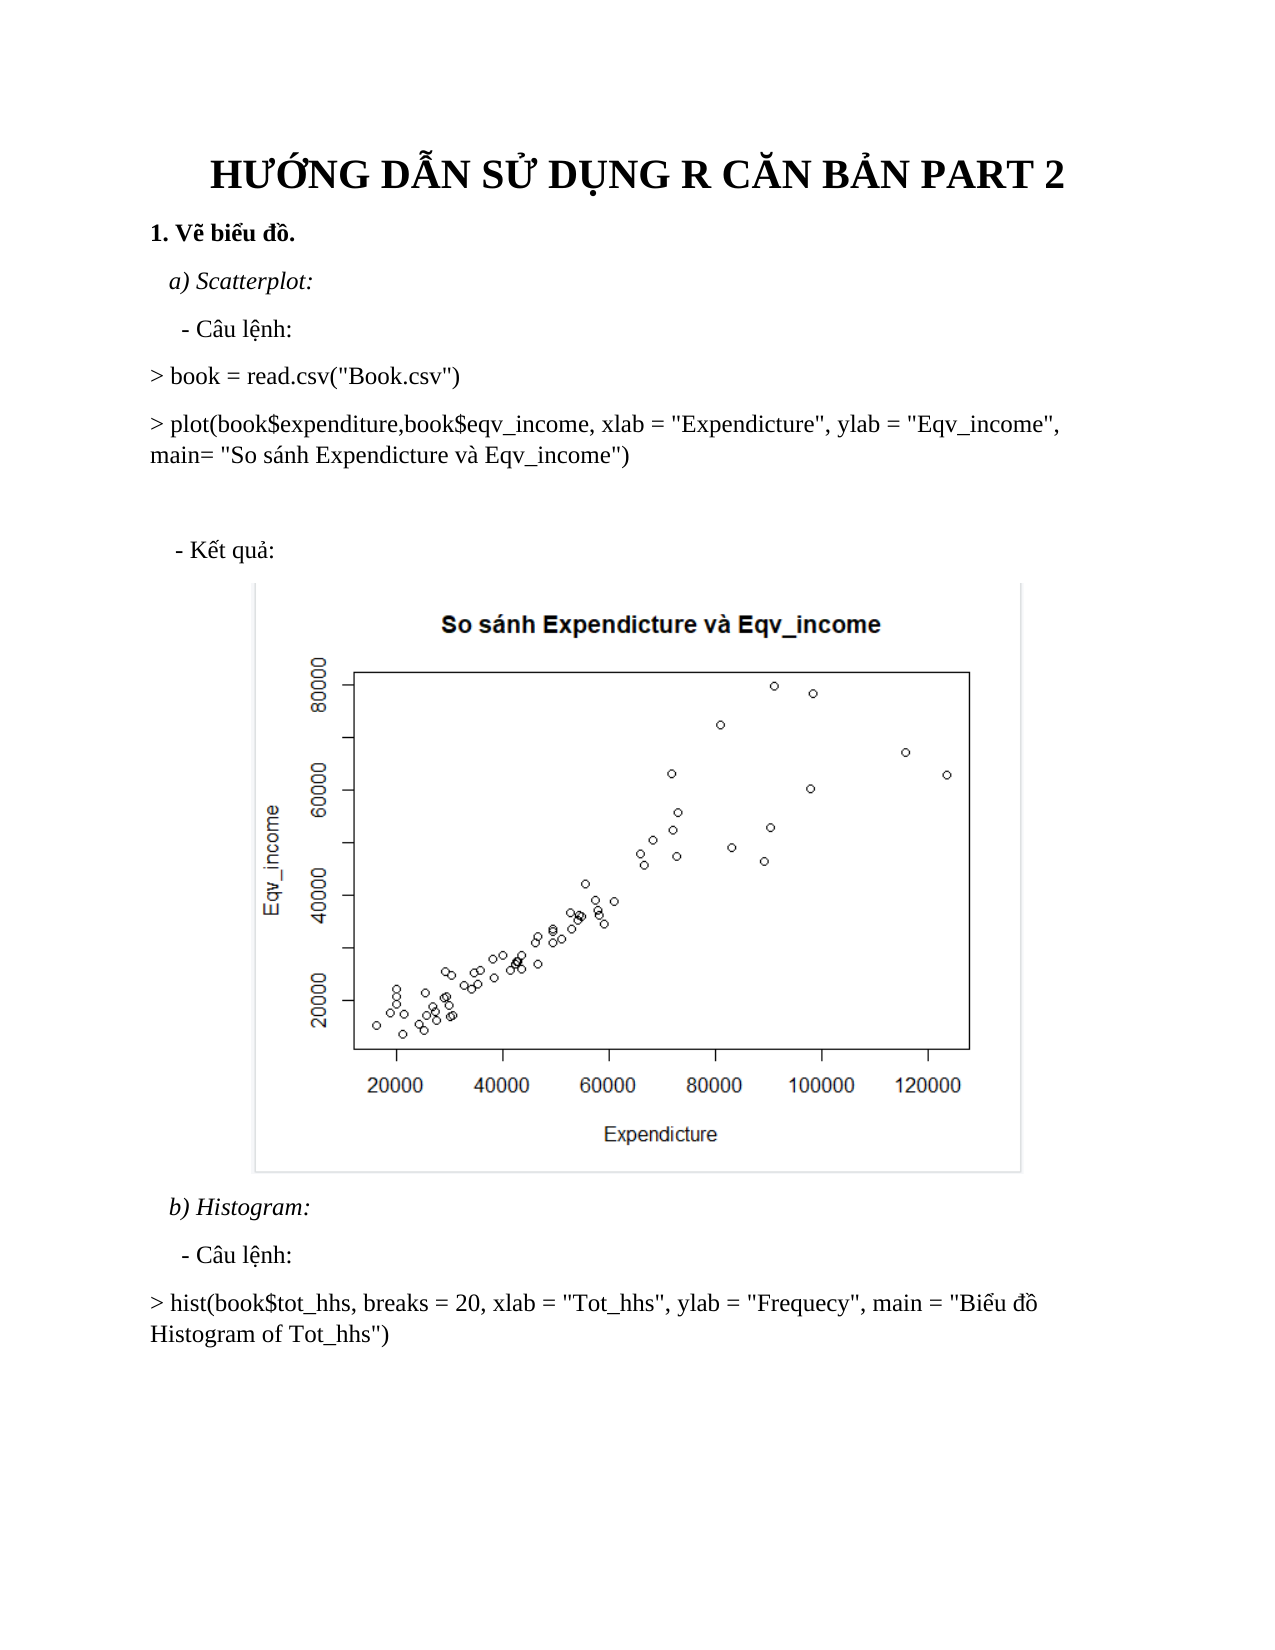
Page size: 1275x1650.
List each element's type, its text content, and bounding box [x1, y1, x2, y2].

text > hist(book$tot_hhs, breaks = 20, xlab = "Tot_hhs", ylab = "Frequecy", main = "Biểu đồ Histogram of Tot_hhs") [150, 1288, 1125, 1347]
text - Kết quả: [150, 536, 1125, 564]
text - Câu lệnh: [150, 314, 1125, 342]
text b) Histogram: [150, 1192, 1125, 1221]
text 1. Vẽ biểu đồ. [150, 218, 1125, 247]
picture [251, 583, 1024, 1174]
text > plot(book$expenditure,book$eqv_income, xlab = "Expendicture", ylab = "Eqv_income", main= "So sánh Expendicture và Eqv_income") [150, 409, 1125, 469]
text - Câu lệnh: [150, 1240, 1125, 1269]
text HƯỚNG DẪN SỬ DỤNG R CĂN BẢN PART 2 [150, 150, 1125, 198]
text a) Scatterplot: [150, 266, 1125, 295]
text > book = read.csv("Book.csv") [150, 361, 1125, 390]
